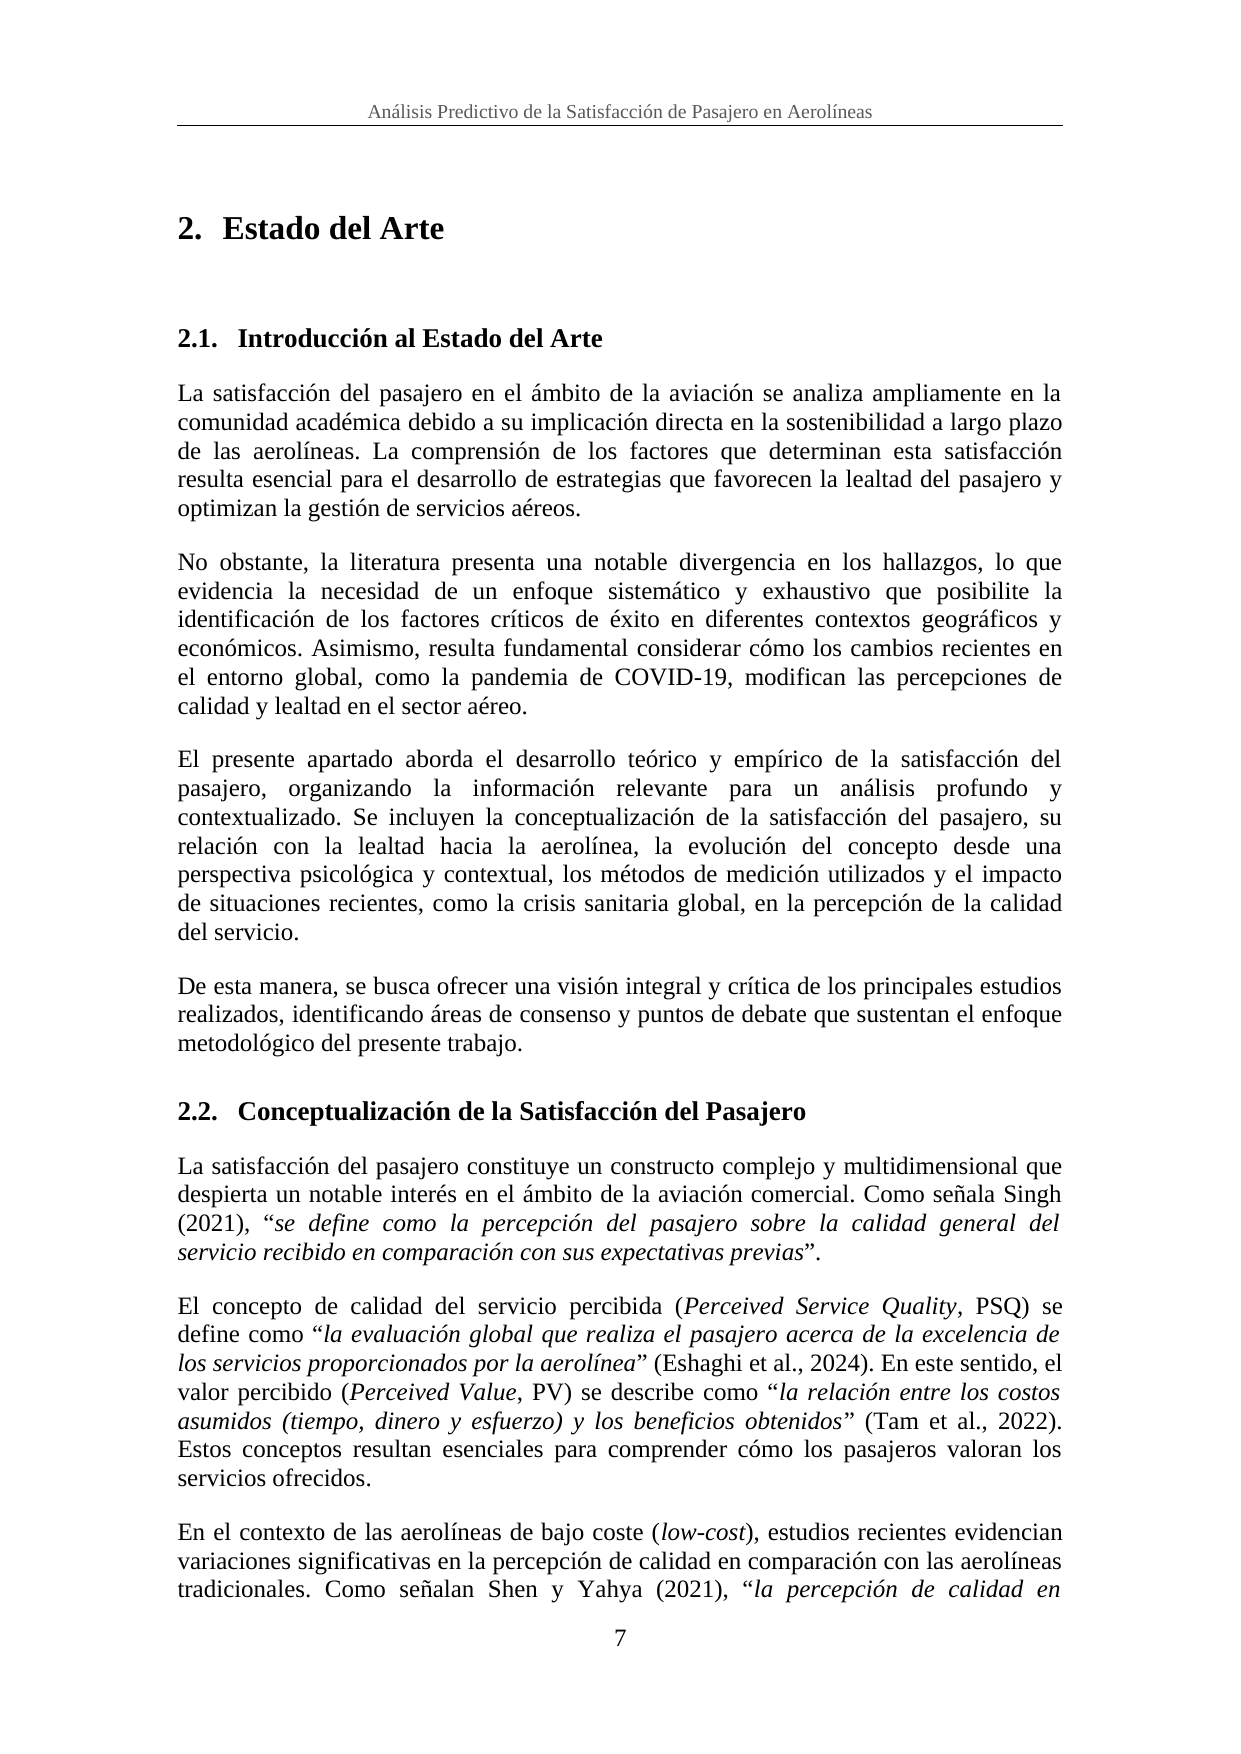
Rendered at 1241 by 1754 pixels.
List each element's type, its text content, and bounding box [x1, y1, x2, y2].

text El concepto de calidad del servicio percibida (Perceived Service Quality, PSQ) se define como “la evaluación global que realiza el pasajero acerca de la excelencia de los servicios proporcionados por la aerolínea” (Eshaghi et al., 2024). En este sentido, el valor percibido (Perceived Value, PV) se describe como “la relación entre los costos asumidos (tiempo, dinero y esfuerzo) y los beneficios obtenidos” (Tam et al., 2022). Estos conceptos resultan esenciales para comprender cómo los pasajeros valoran los servicios ofrecidos. [177, 1291, 1063, 1492]
subtitle Conceptualización de la Satisfacción del Pasajero [177, 1094, 1063, 1126]
text El presente apartado aborda el desarrollo teórico y empírico de la satisfacción del pasajero, organizando la información relevante para un análisis profundo y contextualizado. Se incluyen la conceptualización de la satisfacción del pasajero, su relación con la lealtad hacia la aerolínea, la evolución del concepto desde una perspectiva psicológica y contextual, los métodos de medición utilizados y el impacto de situaciones recientes, como la crisis sanitaria global, en la percepción de la calidad del servicio. [177, 744, 1063, 946]
text De esta manera, se busca ofrecer una visión integral y crítica de los principales estudios realizados, identificando áreas de consenso y puntos de debate que sustentan el enfoque metodológico del presente trabajo. [177, 971, 1063, 1057]
subtitle Estado del Arte [177, 208, 1063, 246]
subtitle Introducción al Estado del Arte [177, 322, 1063, 353]
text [177, 1517, 1063, 1603]
text No obstante, la literatura presenta una notable divergencia en los hallazgos, lo que evidencia la necesidad de un enfoque sistemático y exhaustivo que posibilite la identificación de los factores críticos de éxito en diferentes contextos geográficos y económicos. Asimismo, resulta fundamental considerar cómo los cambios recientes en el entorno global, como la pandemia de COVID-19, modifican las percepciones de calidad y lealtad en el sector aéreo. [177, 547, 1063, 719]
text La satisfacción del pasajero en el ámbito de la aviación se analiza ampliamente en la comunidad académica debido a su implicación directa en la sostenibilidad a largo plazo de las aerolíneas. La comprensión de los factores que determinan esta satisfacción resulta esencial para el desarrollo de estrategias que favorecen la lealtad del pasajero y optimizan la gestión de servicios aéreos. [177, 378, 1063, 522]
text La satisfacción del pasajero constituye un constructo complejo y multidimensional que despierta un notable interés en el ámbito de la aviación comercial. Como señala Singh (2021), “se define como la percepción del pasajero sobre la calidad general del servicio recibido en comparación con sus expectativas previas”. [177, 1151, 1063, 1266]
